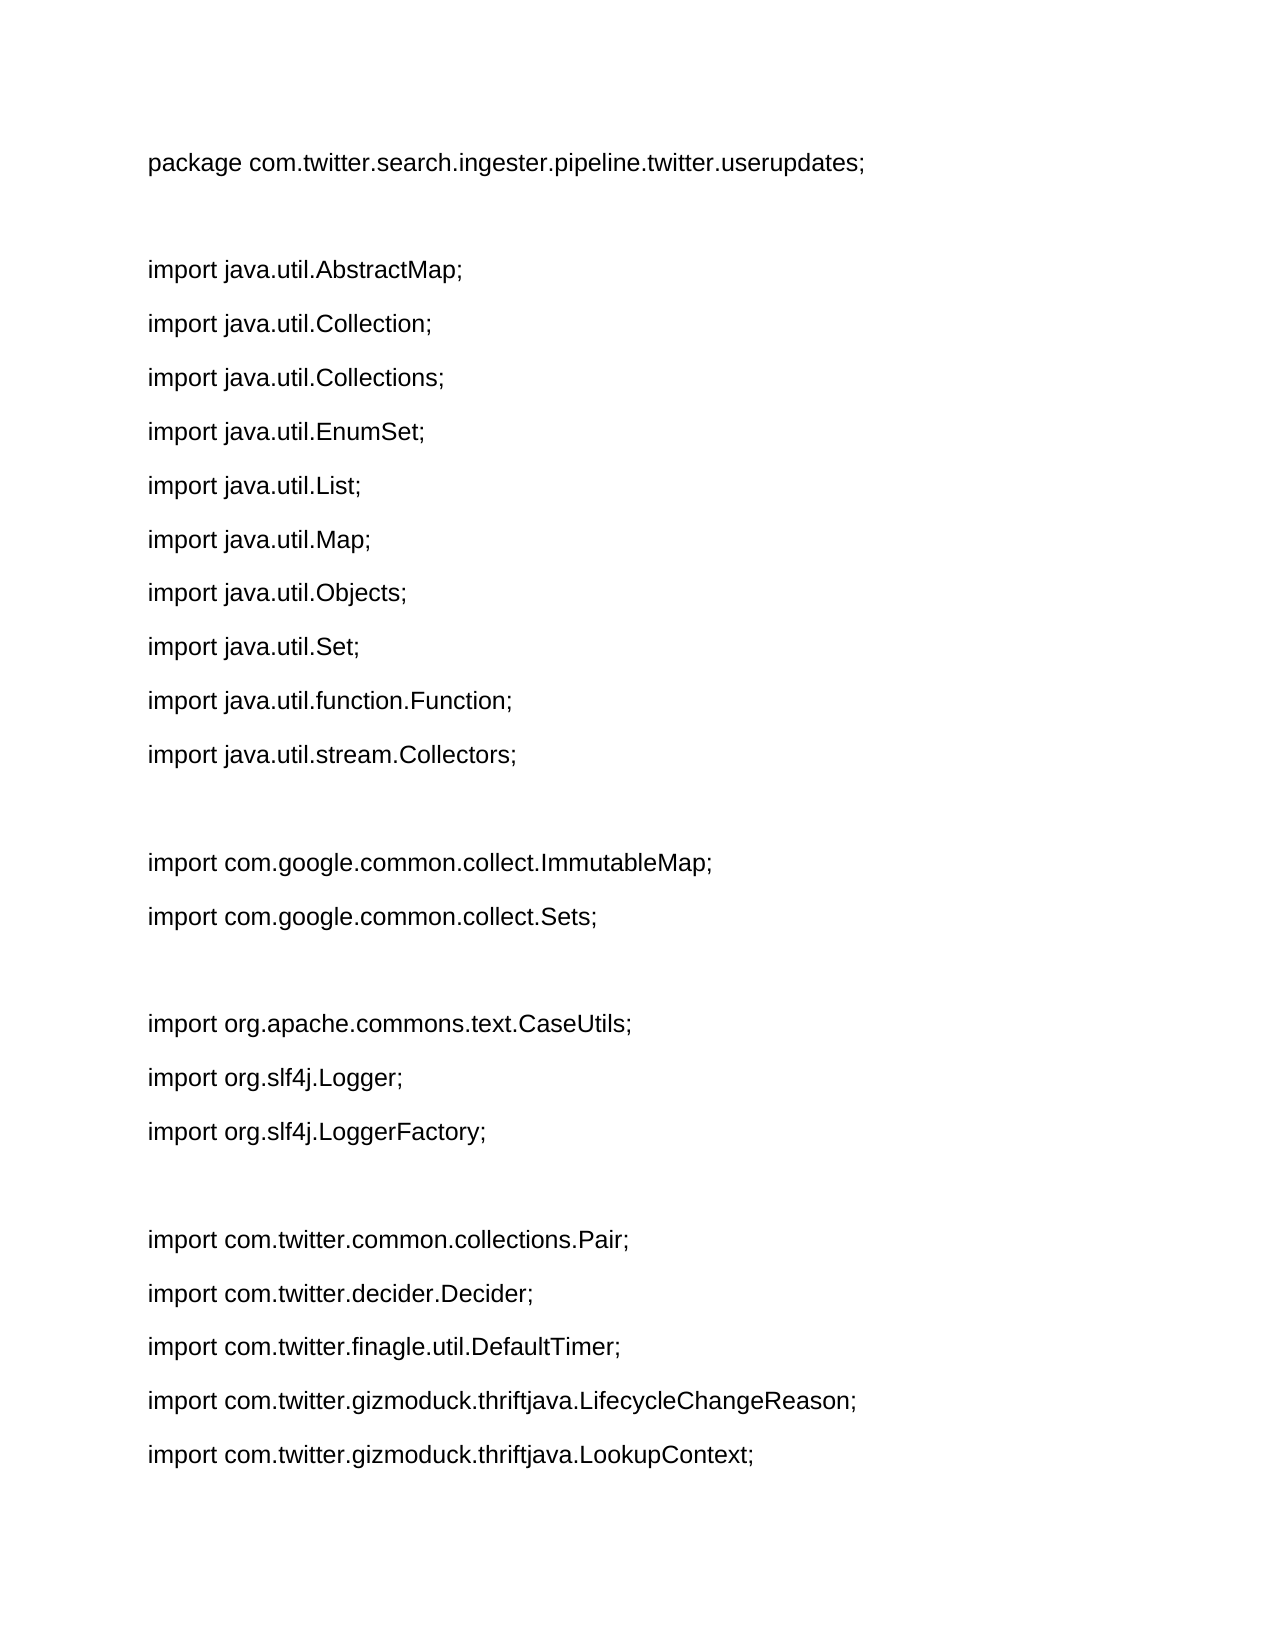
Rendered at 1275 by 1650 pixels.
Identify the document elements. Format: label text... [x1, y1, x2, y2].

text import java.util.AbstractMap; [148, 255, 1127, 284]
text import com.twitter.gizmoduck.thriftjava.LifecycleChangeReason; [148, 1386, 1127, 1415]
text import com.twitter.common.collections.Pair; [148, 1225, 1127, 1253]
text import com.twitter.gizmoduck.thriftjava.LookupContext; [148, 1440, 1127, 1469]
text package com.twitter.search.ingester.pipeline.twitter.userupdates; [148, 148, 1127, 176]
text import org.slf4j.LoggerFactory; [148, 1117, 1127, 1146]
text import java.util.Collections; [148, 363, 1127, 392]
text import java.util.function.Function; [148, 686, 1127, 715]
text import com.google.common.collect.Sets; [148, 902, 1127, 930]
text import org.apache.commons.text.CaseUtils; [148, 1009, 1127, 1038]
text import java.util.List; [148, 471, 1127, 499]
text import org.slf4j.Logger; [148, 1063, 1127, 1092]
text import com.twitter.decider.Decider; [148, 1278, 1127, 1307]
text import java.util.Map; [148, 524, 1127, 553]
text import java.util.Objects; [148, 578, 1127, 607]
text import com.twitter.finagle.util.DefaultTimer; [148, 1332, 1127, 1361]
text import java.util.Collection; [148, 309, 1127, 338]
text import java.util.stream.Collectors; [148, 740, 1127, 769]
text import java.util.EnumSet; [148, 417, 1127, 446]
text import com.google.common.collect.ImmutableMap; [148, 848, 1127, 876]
text import java.util.Set; [148, 632, 1127, 661]
